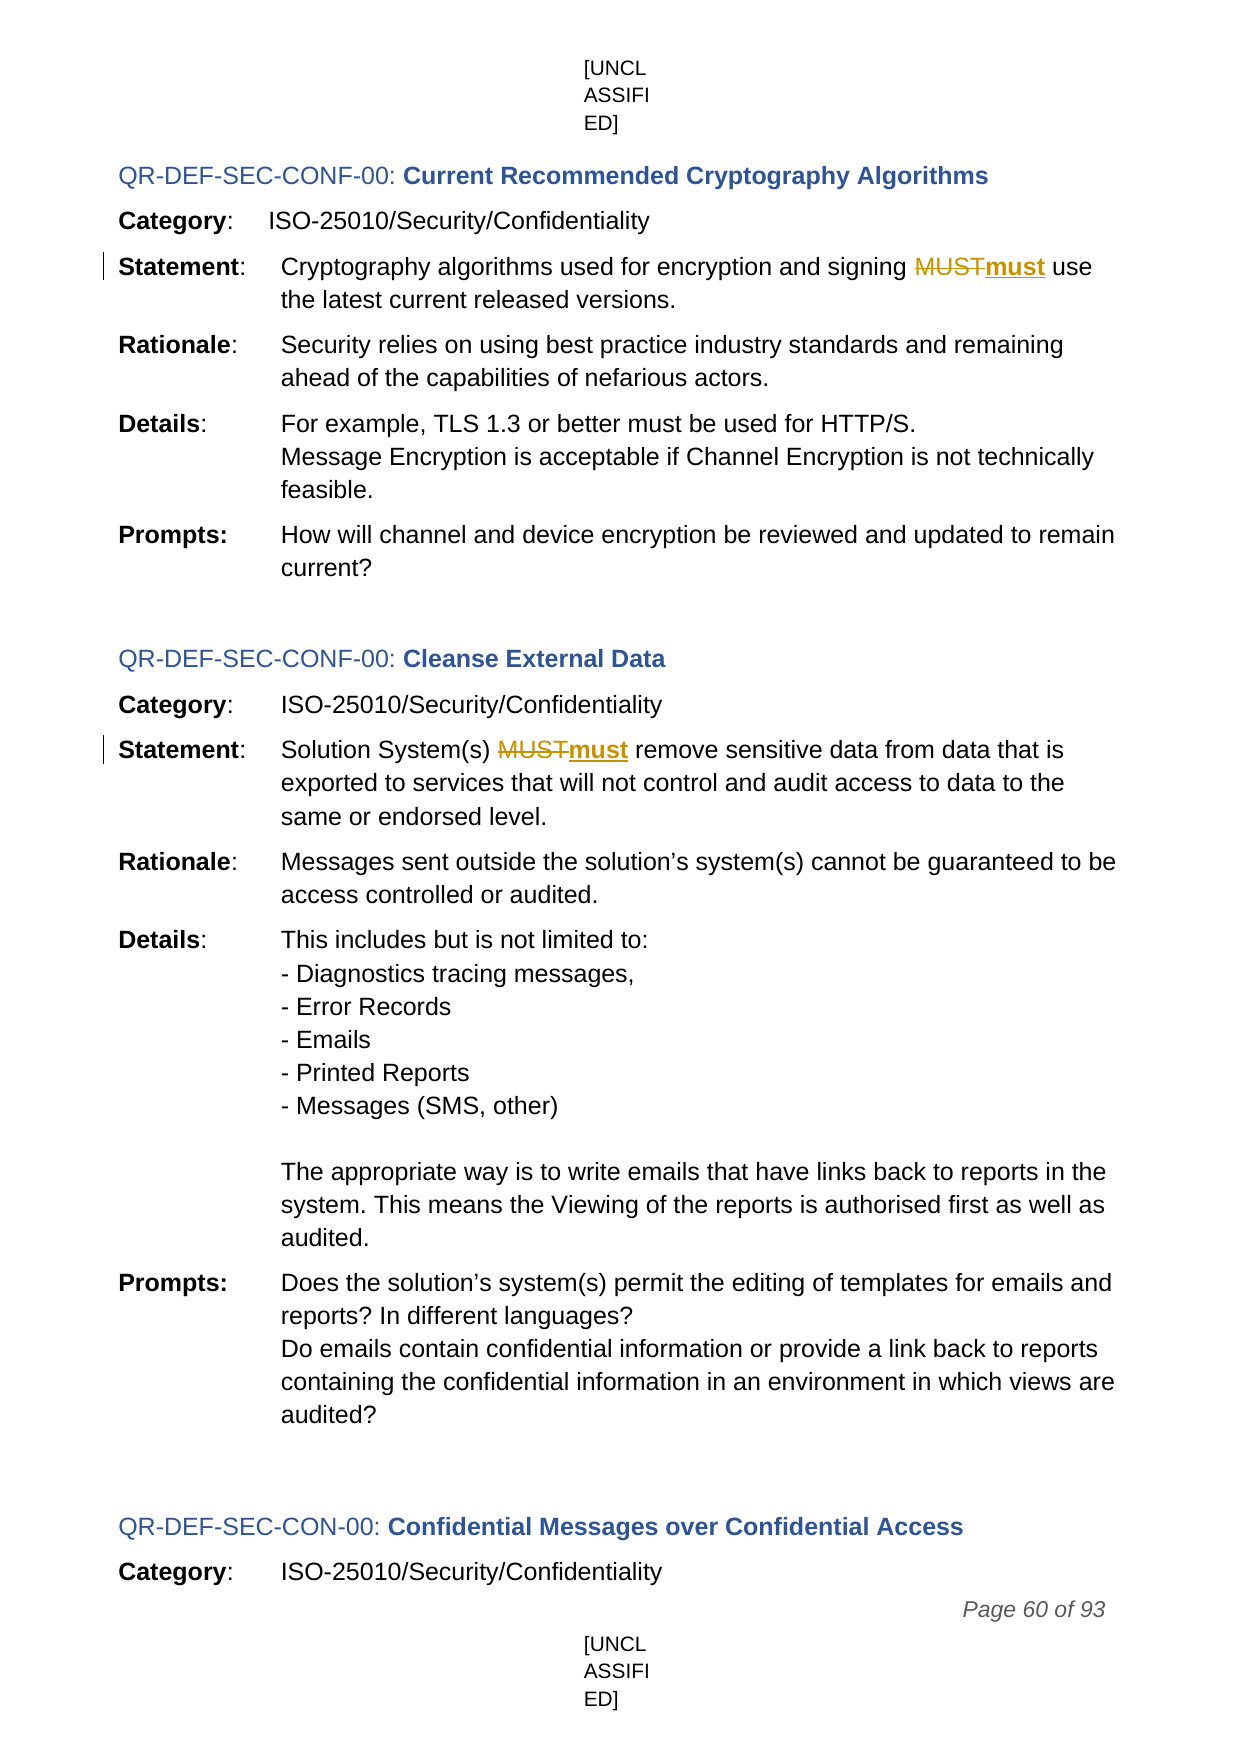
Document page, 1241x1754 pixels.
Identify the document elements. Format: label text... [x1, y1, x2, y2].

text Category: ISO-25010/Security/Confidentiality [118, 206, 1122, 235]
subtitle QR-DEF-SEC-CONF-00: Current Recommended Cryptography Algorithms [118, 161, 1122, 189]
text Statement: Solution System(s) remove sensitive data from data that is exported to services that will not control and audit access to data to the same or endorsed level. [118, 735, 1122, 830]
text Details: This includes but is not limited to: - Diagnostics tracing messages, - Error Records - Emails - Printed Reports - Messages (SMS, other) The appropriate way is to write emails that have links back to reports in the system. This means the Viewing of the reports is authorised first as well as audited. [118, 926, 1122, 1251]
text Category: ISO-25010/Security/Confidentiality [118, 690, 1122, 719]
subtitle QR-DEF-SEC-CONF-00: Cleanse External Data [118, 644, 1122, 673]
text Statement: Cryptography algorithms used for encryption and signing use the latest current released versions. [118, 252, 1122, 313]
text Rationale: Messages sent outside the solution’s system(s) cannot be guaranteed to be access controlled or audited. [118, 847, 1122, 909]
text Rationale: Security relies on using best practice industry standards and remaining ahead of the capabilities of nefarious actors. [118, 330, 1122, 392]
text Prompts: Does the solution’s system(s) permit the editing of templates for emails and reports? In different languages? Do emails contain confidential information or provide a link back to reports containing the confidential information in an environment in which views are audited? [118, 1268, 1122, 1495]
text Details: For example, TLS 1.3 or better must be used for HTTP/S. Message Encryption is acceptable if Channel Encryption is not technically feasible. [118, 409, 1122, 503]
subtitle QR-DEF-SEC-CON-00: Confidential Messages over Confidential Access [118, 1512, 1122, 1541]
text Category: ISO-25010/Security/Confidentiality [118, 1557, 1122, 1586]
text Prompts: How will channel and device encryption be reviewed and updated to remain current? [118, 520, 1122, 582]
